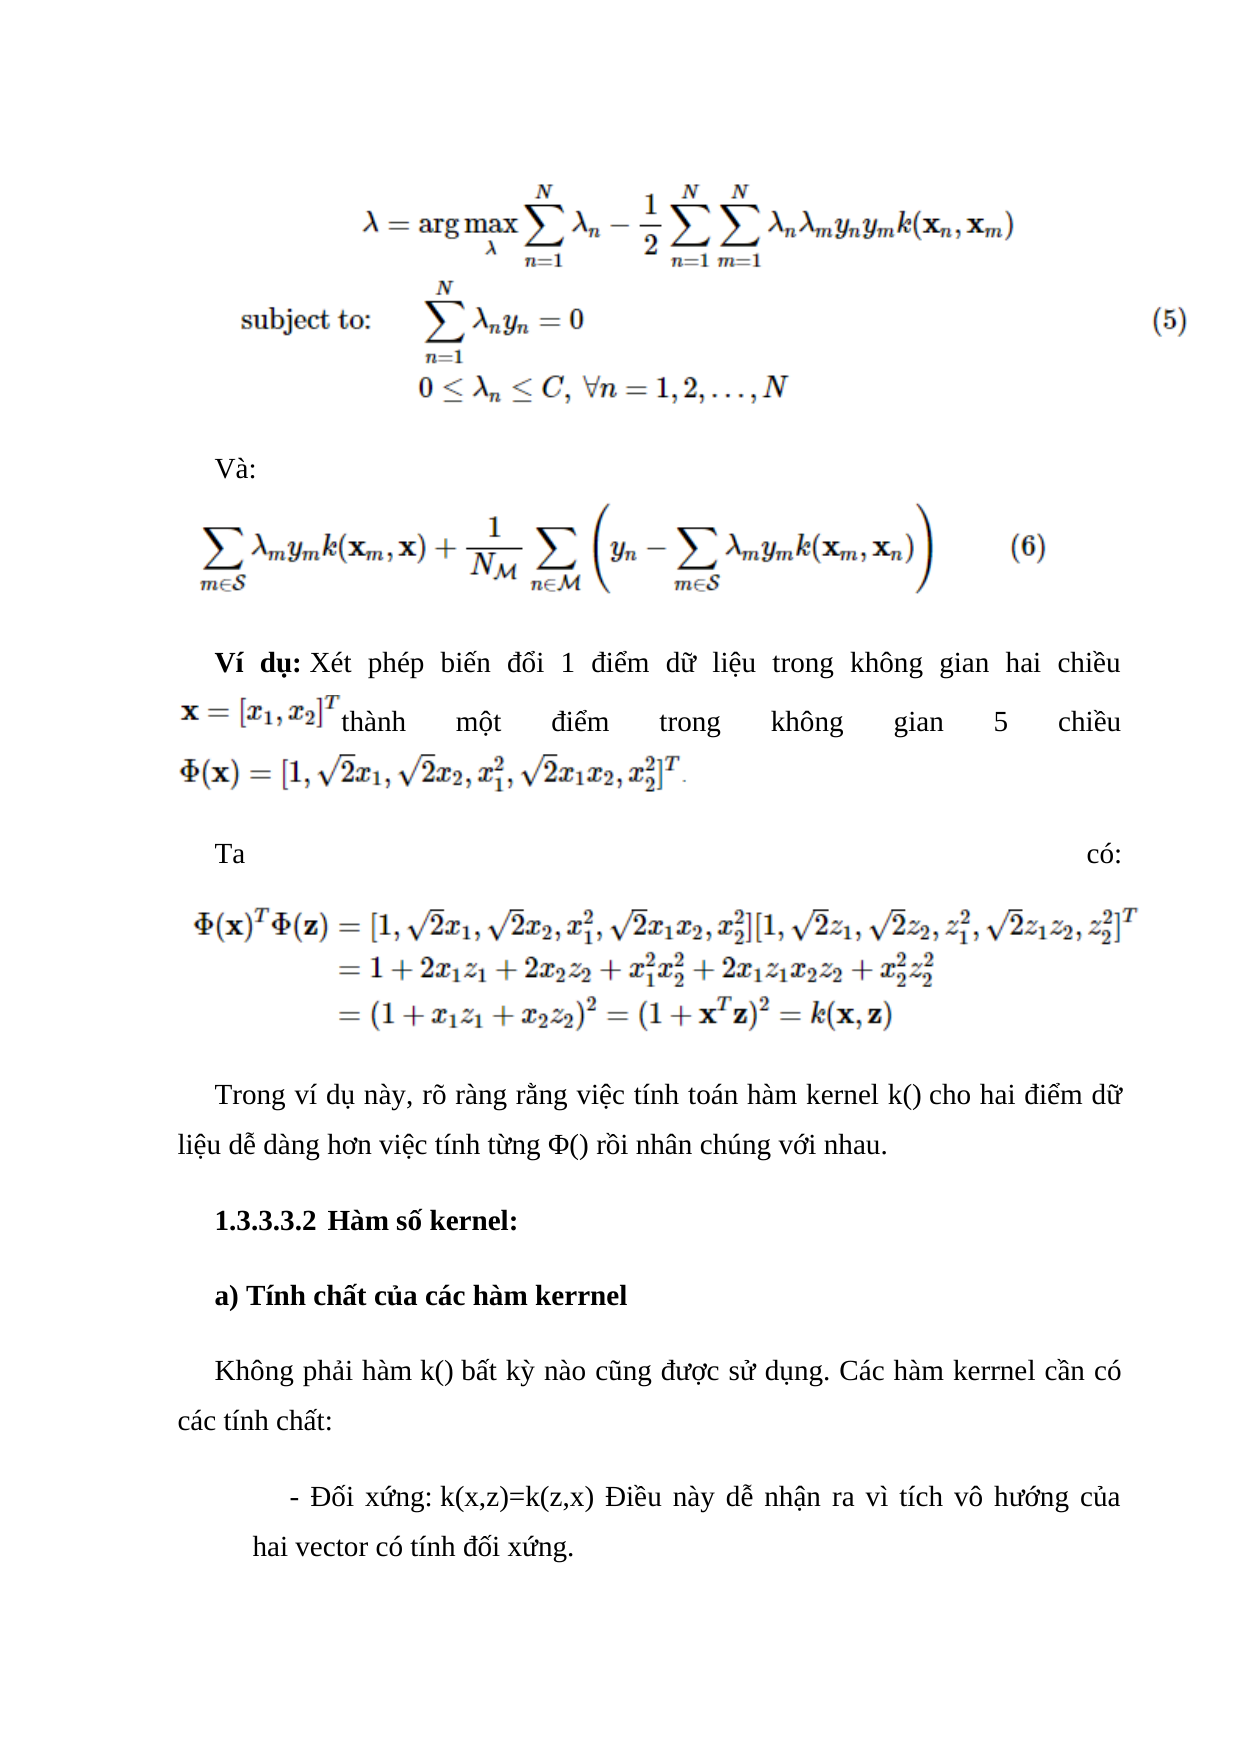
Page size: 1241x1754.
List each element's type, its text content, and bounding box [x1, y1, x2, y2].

text 1.3.3.3.2 Hàm số kernel: [177, 1203, 1122, 1236]
picture [177, 695, 342, 731]
picture [214, 177, 1190, 410]
text Ta có: [177, 836, 1122, 886]
picture [177, 501, 1049, 603]
text Trong ví dụ này, rõ ràng rằng việc tính toán hàm kernel k() cho hai điểm dữ liệu dễ dàng hơn việc tính từng Φ() rồi nhân chúng với nhau. [177, 1077, 1122, 1161]
picture [177, 754, 689, 795]
list Đối xứng: k(x,z)=k(z,x) Điều này dễ nhận ra vì tích vô hướng của hai vector có tính đối xứng. [252, 1479, 1122, 1563]
text a) Tính chất của các hàm kerrnel [177, 1278, 1122, 1311]
text Không phải hàm k() bất kỳ nào cũng được sử dụng. Các hàm kerrnel cần có các tính chất: [177, 1353, 1122, 1437]
picture [177, 886, 1151, 1036]
text Ví dụ: Xét phép biến đổi 1 điểm dữ liệu trong không gian hai chiều thành một điểm trong không gian 5 chiều [177, 645, 1122, 795]
